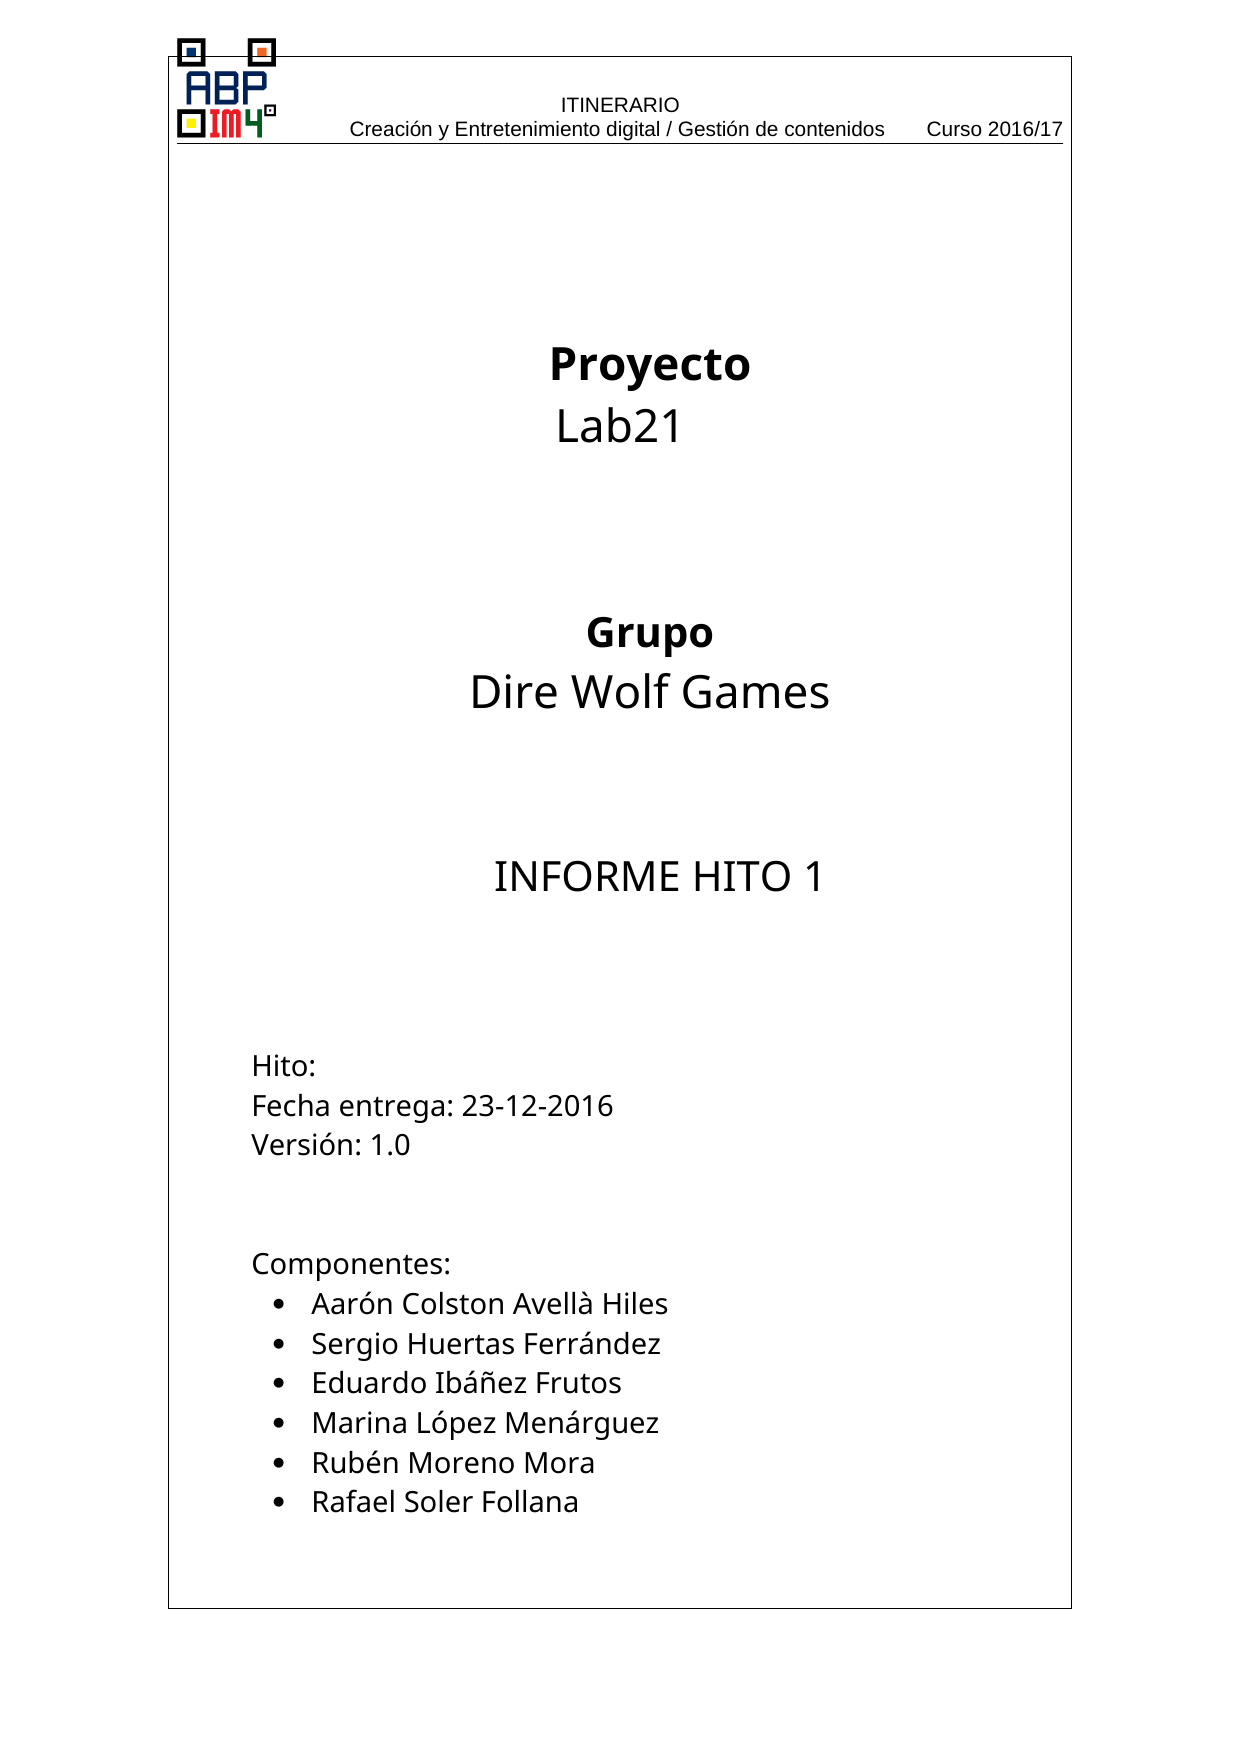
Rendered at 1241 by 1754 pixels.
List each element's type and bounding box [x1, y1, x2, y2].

picture [170, 57, 283, 141]
picture [170, 31, 283, 56]
